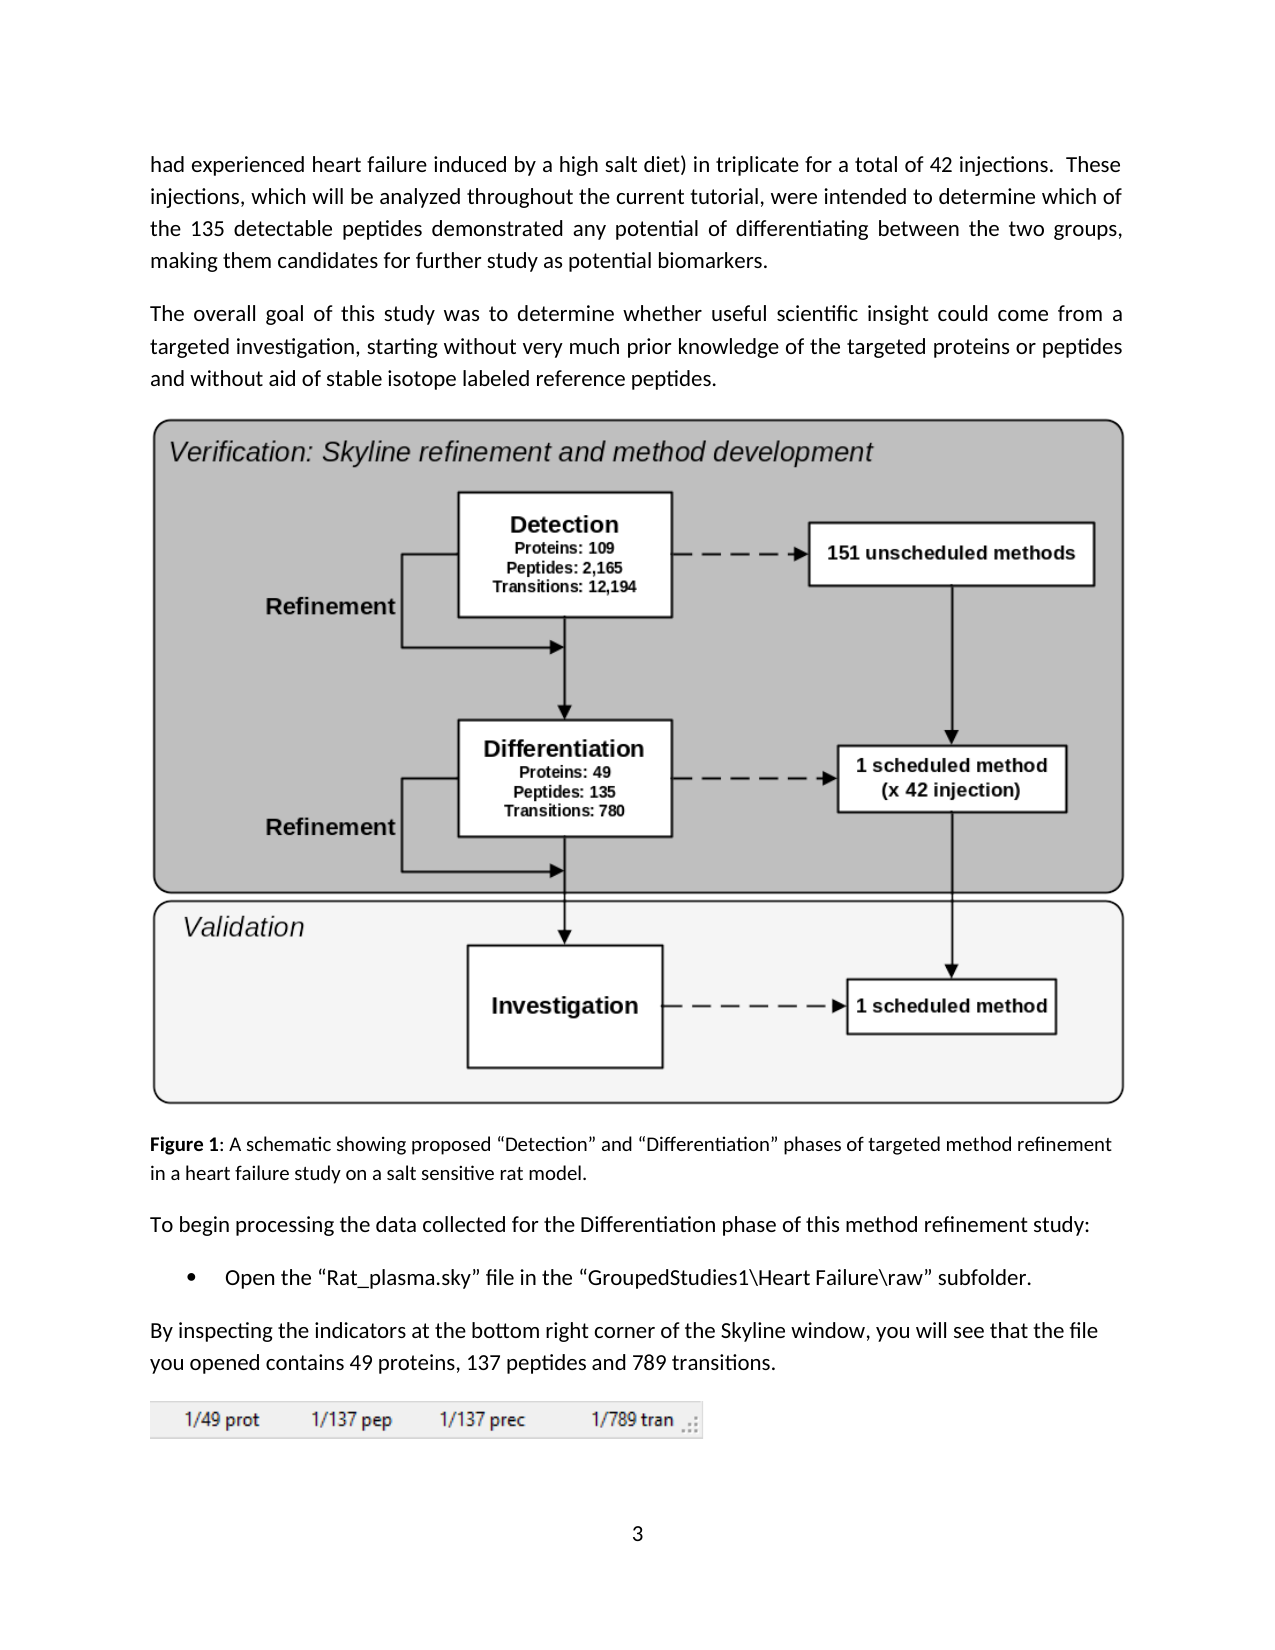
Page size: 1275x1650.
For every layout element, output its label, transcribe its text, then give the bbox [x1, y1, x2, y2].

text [150, 150, 1125, 274]
list Open the “Rat_plasma.sky” file in the “GroupedStudies1\Heart Failure\raw” subfolder. [187, 1263, 1125, 1291]
text To begin processing the data collected for the Differentiation phase of this method refinement study: [150, 1210, 1125, 1238]
text Figure 1: A schematic showing proposed “Detection” and “Differentiation” phases of targeted method refinement in a heart failure study on a salt sensitive rat model. [150, 1131, 1125, 1186]
text By inspecting the indicators at the bottom right corner of the Skyline window, you will see that the file you opened contains 49 proteins, 137 peptides and 789 transitions. [150, 1316, 1125, 1376]
picture [150, 1401, 704, 1439]
